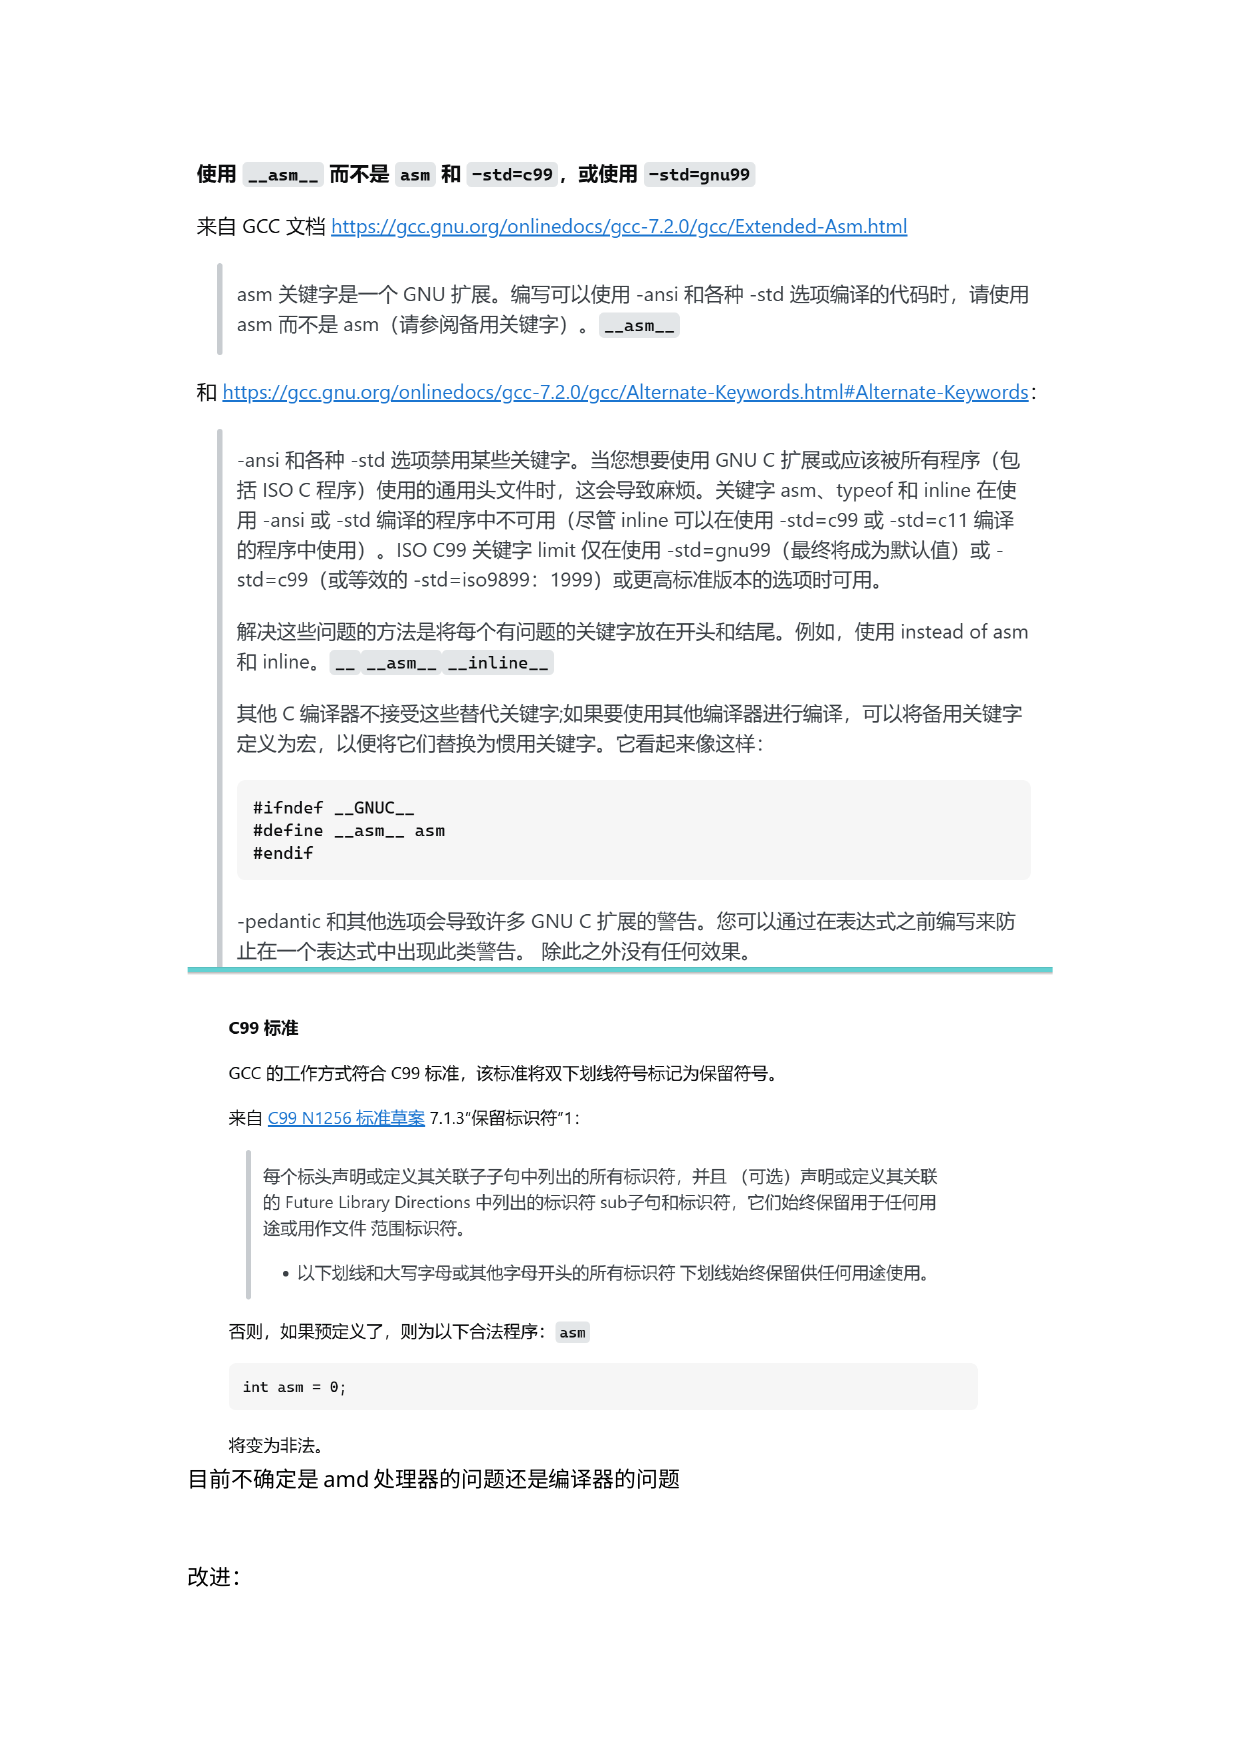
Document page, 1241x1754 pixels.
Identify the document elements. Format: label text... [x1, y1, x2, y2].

text 目前不确定是amd处理器的问题还是编译器的问题 [187, 1462, 1053, 1494]
picture [187, 162, 1053, 975]
picture [187, 1007, 1053, 1453]
text 改进： [187, 1559, 1053, 1592]
